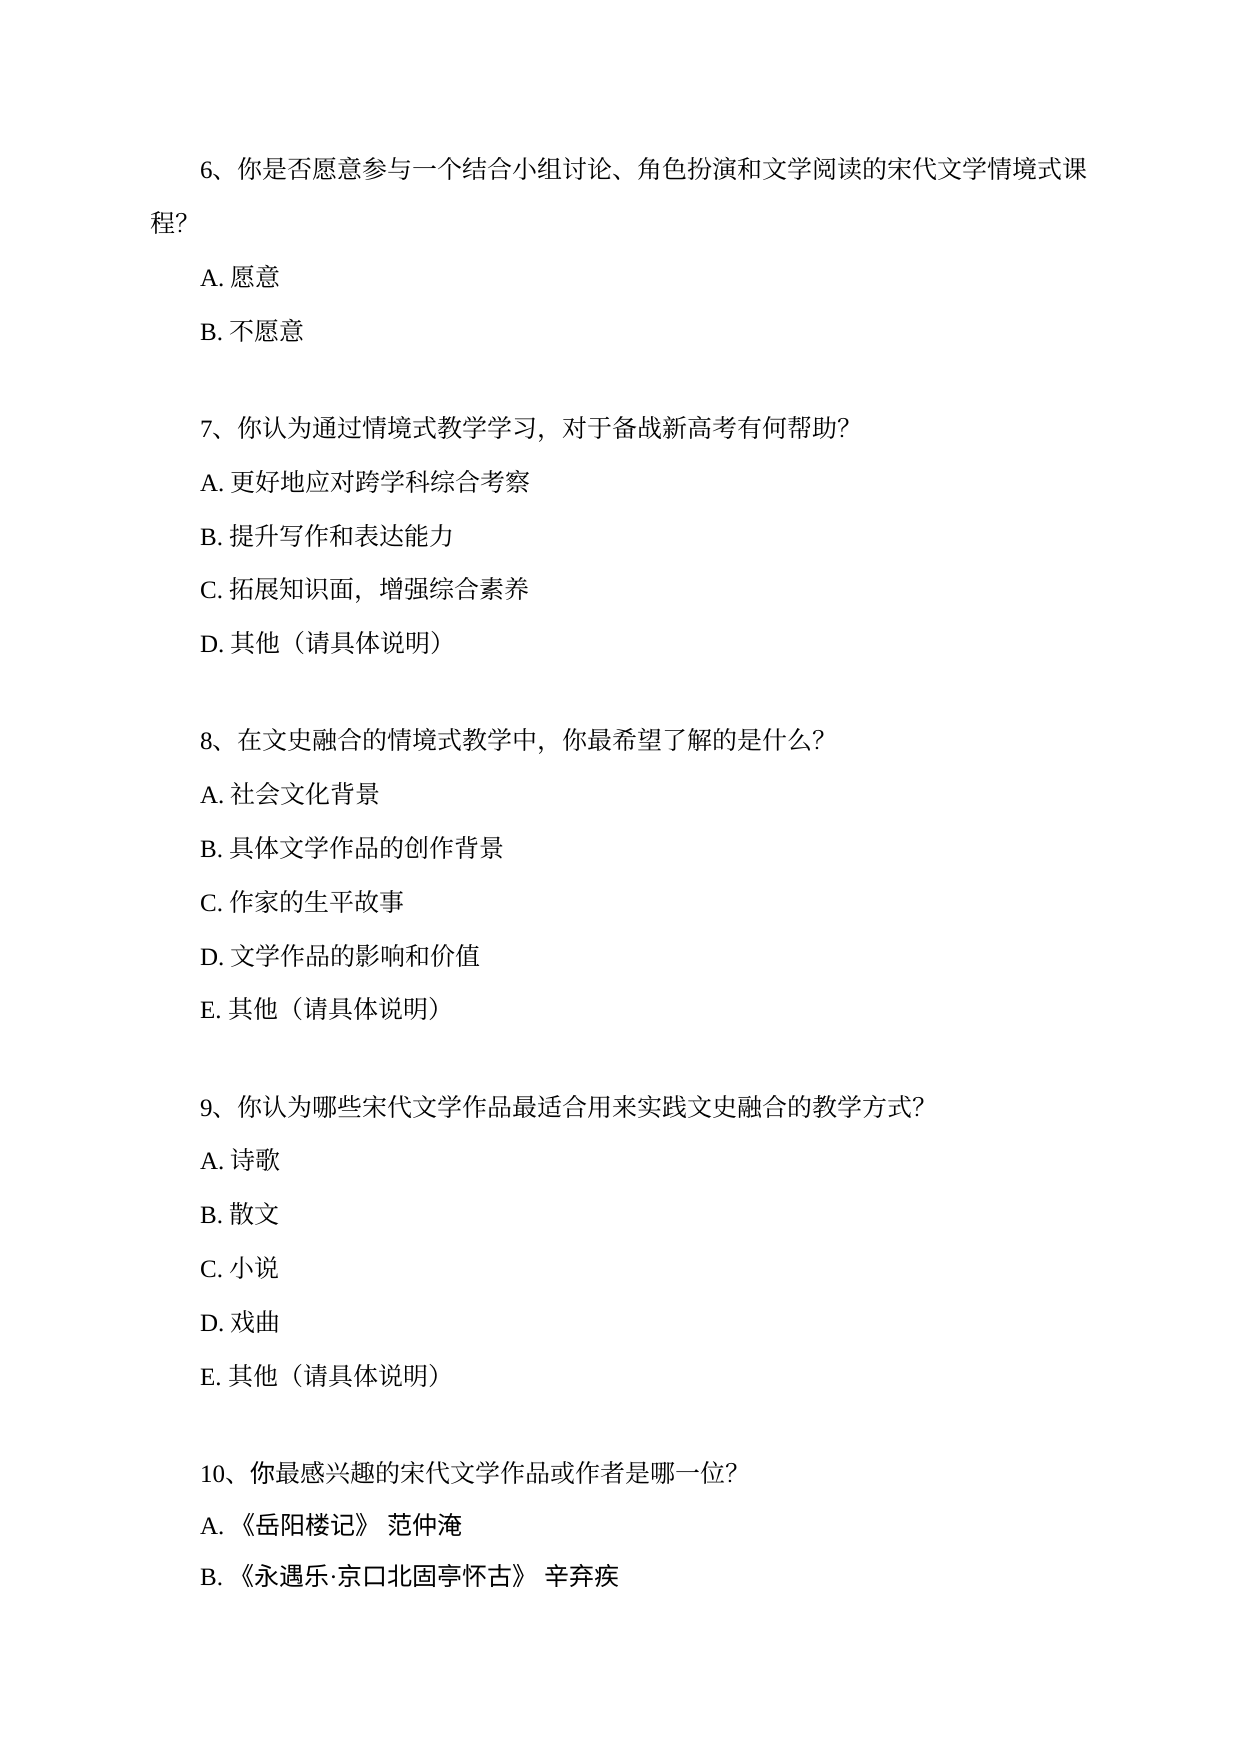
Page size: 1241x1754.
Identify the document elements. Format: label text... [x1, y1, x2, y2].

text E. 其他（请具体说明） [150, 990, 1090, 1026]
text A. 《岳阳楼记》 范仲淹 [150, 1507, 1090, 1542]
text 10、你最感兴趣的宋代文学作品或作者是哪一位？ [150, 1453, 1090, 1489]
text B. 《永遇乐·京口北固亭怀古》 辛弃疾 [150, 1558, 1090, 1593]
text A. 社会文化背景 [150, 775, 1090, 811]
text 9、你认为哪些宋代文学作品最适合用来实践文史融合的教学方式？ [150, 1087, 1090, 1123]
text B. 提升写作和表达能力 [150, 516, 1090, 552]
text E. 其他（请具体说明） [150, 1356, 1090, 1392]
text 6、你是否愿意参与一个结合小组讨论、角色扮演和文学阅读的宋代文学情境式课程？ [150, 150, 1090, 240]
text D. 其他（请具体说明） [150, 624, 1090, 660]
text B. 散文 [150, 1195, 1090, 1231]
text 8、在文史融合的情境式教学中，你最希望了解的是什么？ [150, 721, 1090, 757]
text C. 作家的生平故事 [150, 882, 1090, 918]
text A. 愿意 [150, 258, 1090, 294]
text 7、你认为通过情境式教学学习，对于备战新高考有何帮助？ [150, 408, 1090, 444]
text C. 拓展知识面，增强综合素养 [150, 570, 1090, 606]
text B. 不愿意 [150, 312, 1090, 347]
text B. 具体文学作品的创作背景 [150, 829, 1090, 864]
text A. 更好地应对跨学科综合考察 [150, 462, 1090, 498]
text D. 戏曲 [150, 1303, 1090, 1338]
text A. 诗歌 [150, 1141, 1090, 1177]
text D. 文学作品的影响和价值 [150, 936, 1090, 972]
text C. 小说 [150, 1249, 1090, 1285]
